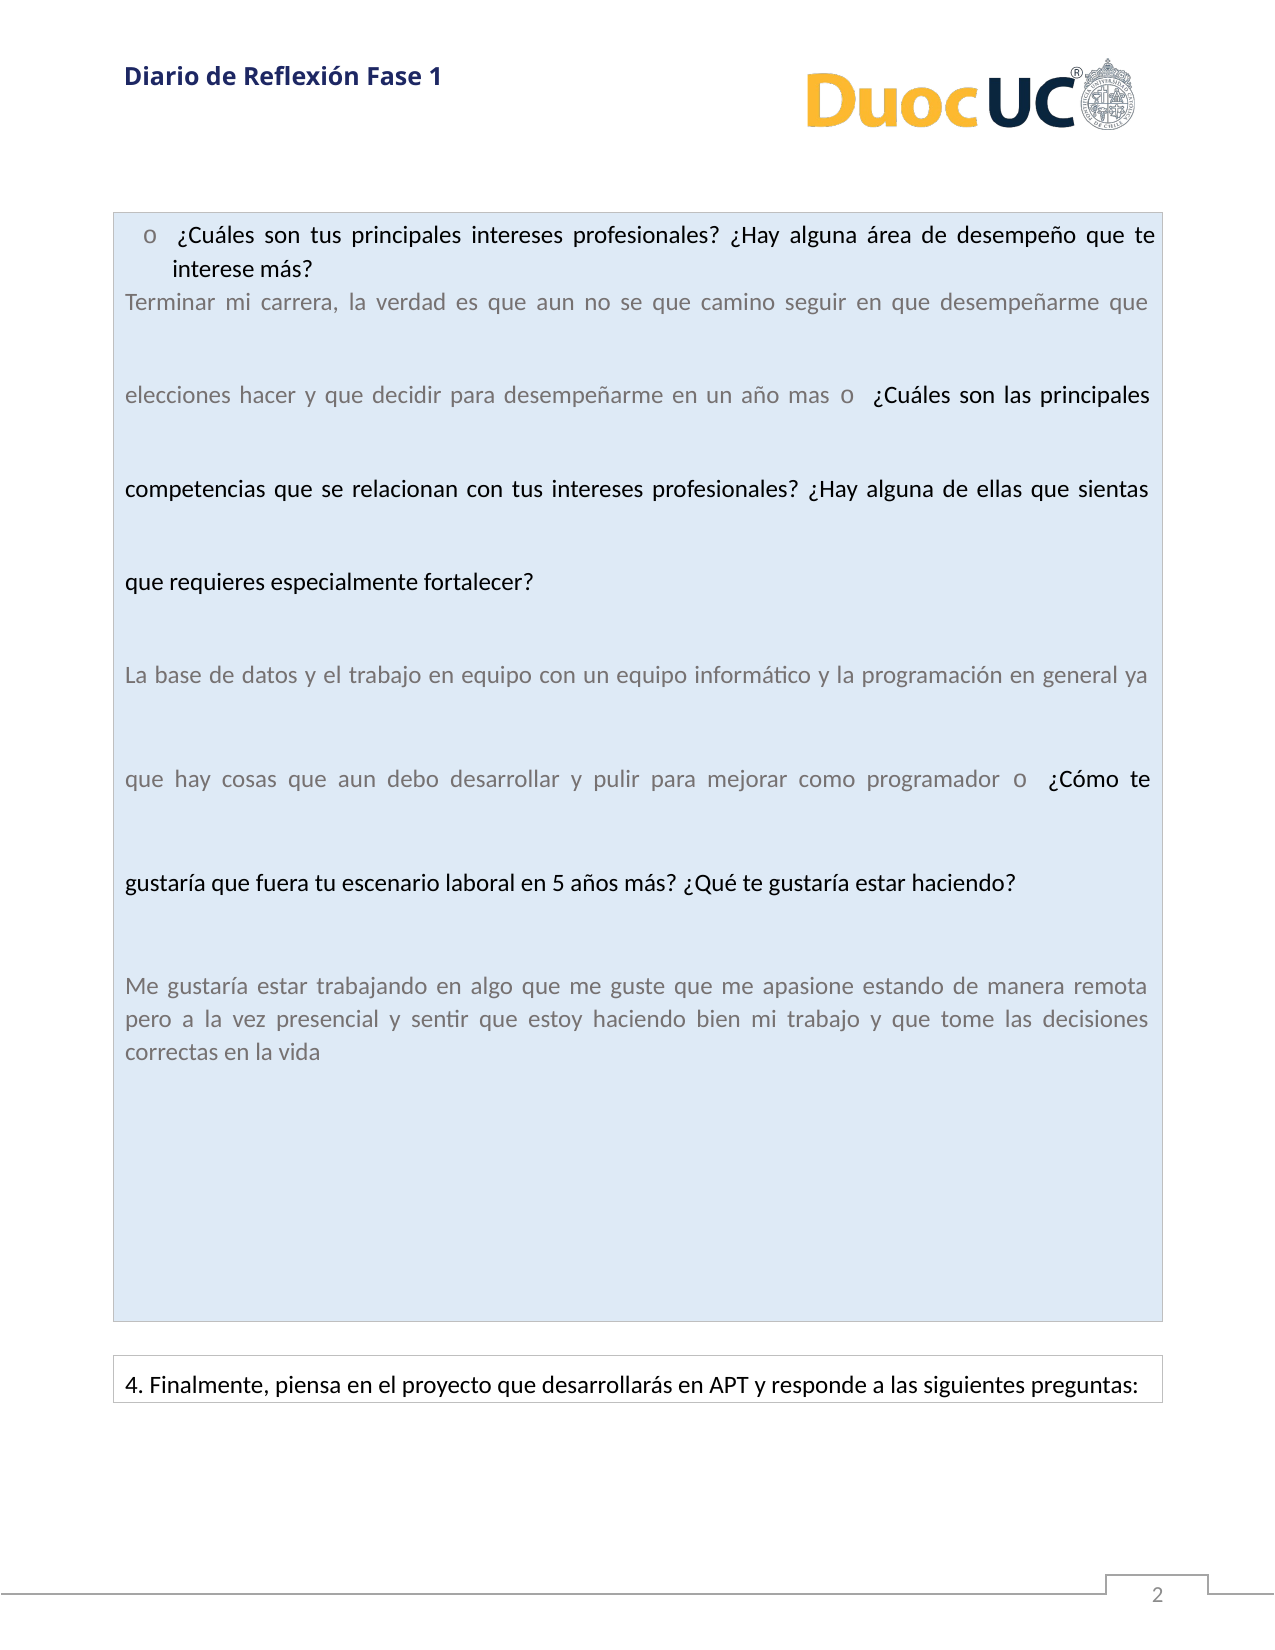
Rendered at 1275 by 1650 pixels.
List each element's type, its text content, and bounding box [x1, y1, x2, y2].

table_header 4. Finalmente, piensa en el proyecto que desarrollarás en APT y responde a las siguientes preguntas: [114, 1356, 1162, 1402]
picture [807, 58, 1135, 130]
table_cell o ¿Cuáles son tus principales intereses profesionales? ¿Hay alguna área de desempeño que te interese más? Terminar mi carrera, la verdad es que aun no se que camino seguir en que desempeñarme que elecciones hacer y que decidir para desempeñarme en un año mas o ¿Cuáles son las principales competencias que se relacionan con tus intereses profesionales? ¿Hay alguna de ellas que sientas que requieres especialmente fortalecer? La base de datos y el trabajo en equipo con un equipo informático y la programación en general ya que hay cosas que aun debo desarrollar y pulir para mejorar como programador o ¿Cómo te gustaría que fuera tu escenario laboral en 5 años más? ¿Qué te gustaría estar haciendo? Me gustaría estar trabajando en algo que me guste que me apasione estando de manera remota pero a la vez presencial y sentir que estoy haciendo bien mi trabajo y que tome las decisiones correctas en la vida [114, 213, 1162, 1321]
